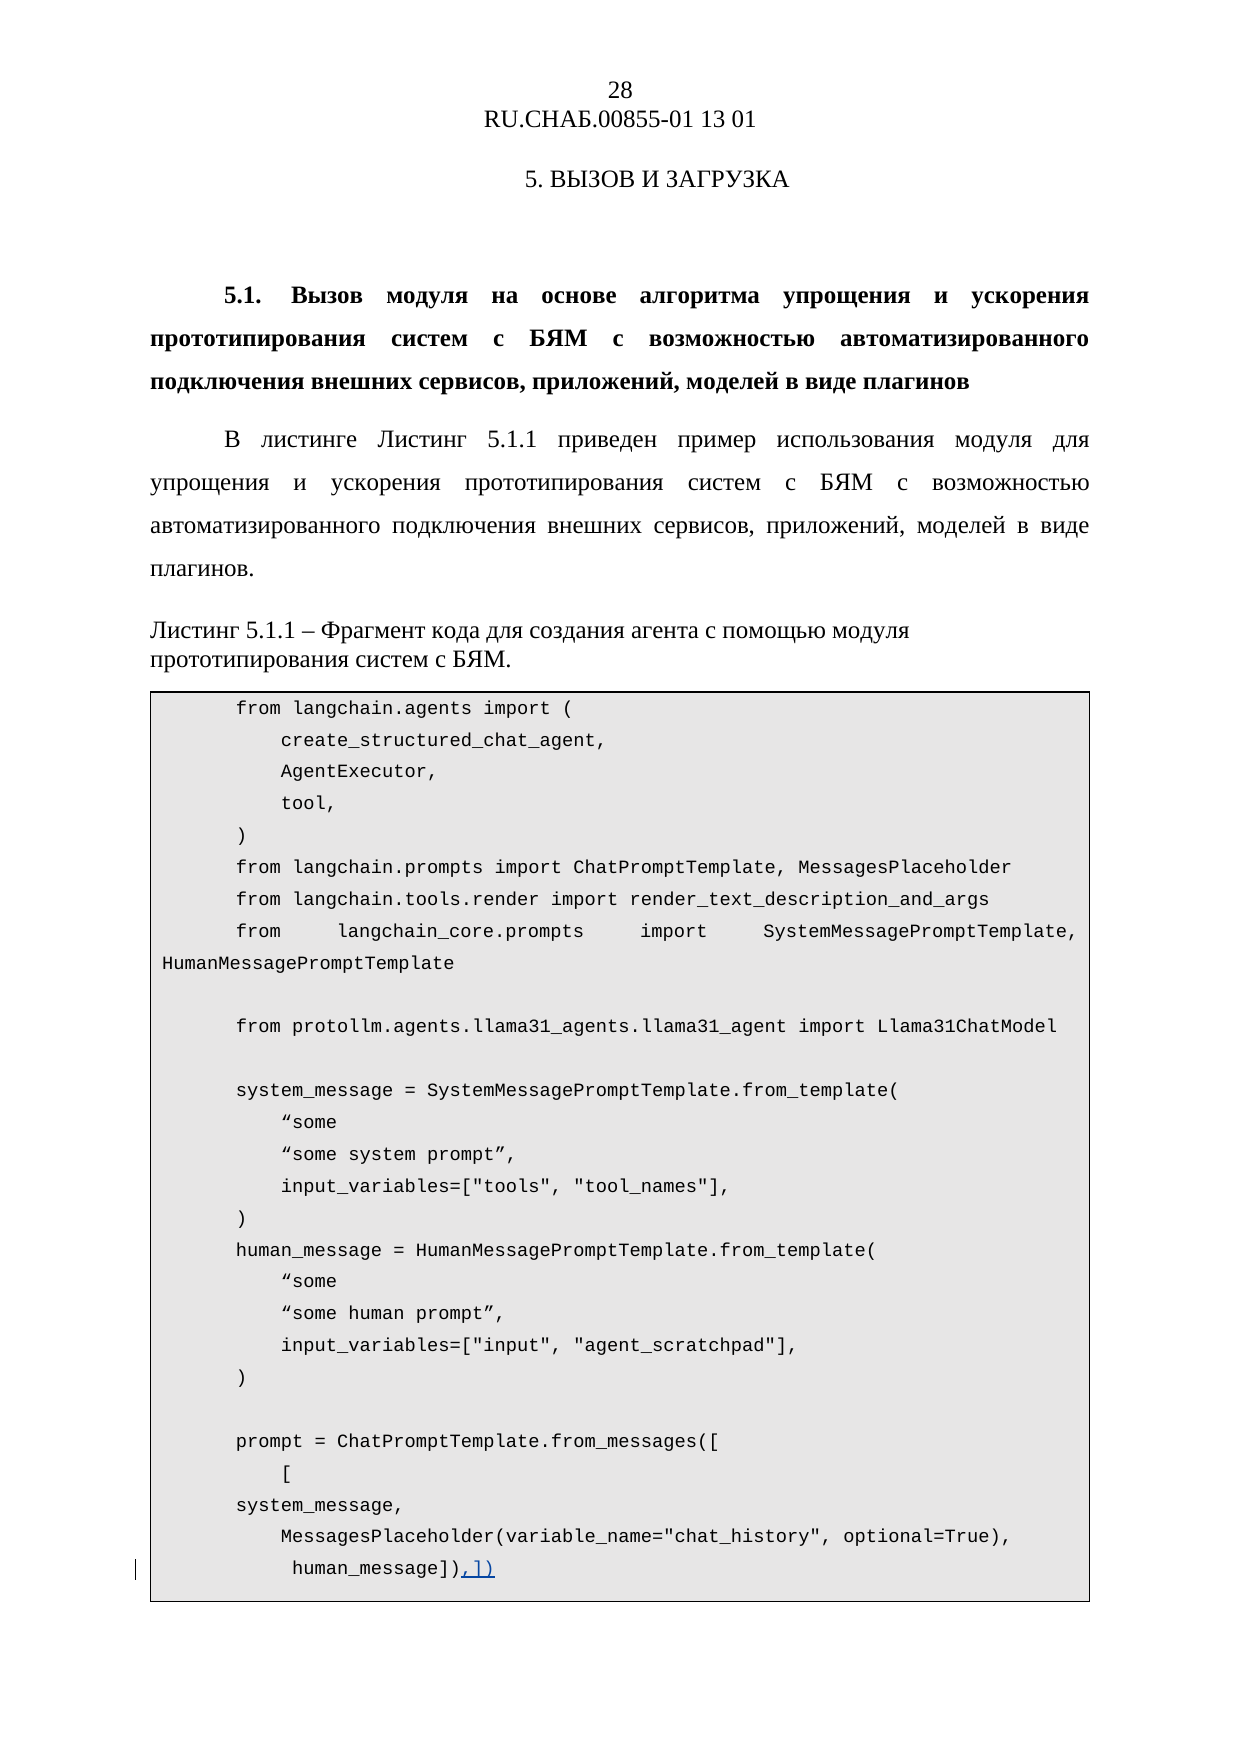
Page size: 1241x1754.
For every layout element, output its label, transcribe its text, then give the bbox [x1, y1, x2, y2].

text Листинг 5.1.1 – Фрагмент кода для создания агента с помощью модуля прототипирования систем с БЯМ. [150, 615, 1090, 673]
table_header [151, 693, 1089, 1601]
subtitle Вызов модуля на основе алгоритма упрощения и ускорения прототипирования систем с БЯМ с возможностью автоматизированного подключения внешних сервисов, приложений, моделей в виде плагинов [150, 280, 1090, 395]
subtitle ВЫЗОВ И ЗАГРУЗКА [150, 164, 1090, 193]
text В листинге Листинг 5.1.1 приведен пример использования модуля для упрощения и ускорения прототипирования систем с БЯМ с возможностью автоматизированного подключения внешних сервисов, приложений, моделей в виде плагинов. [150, 424, 1090, 582]
